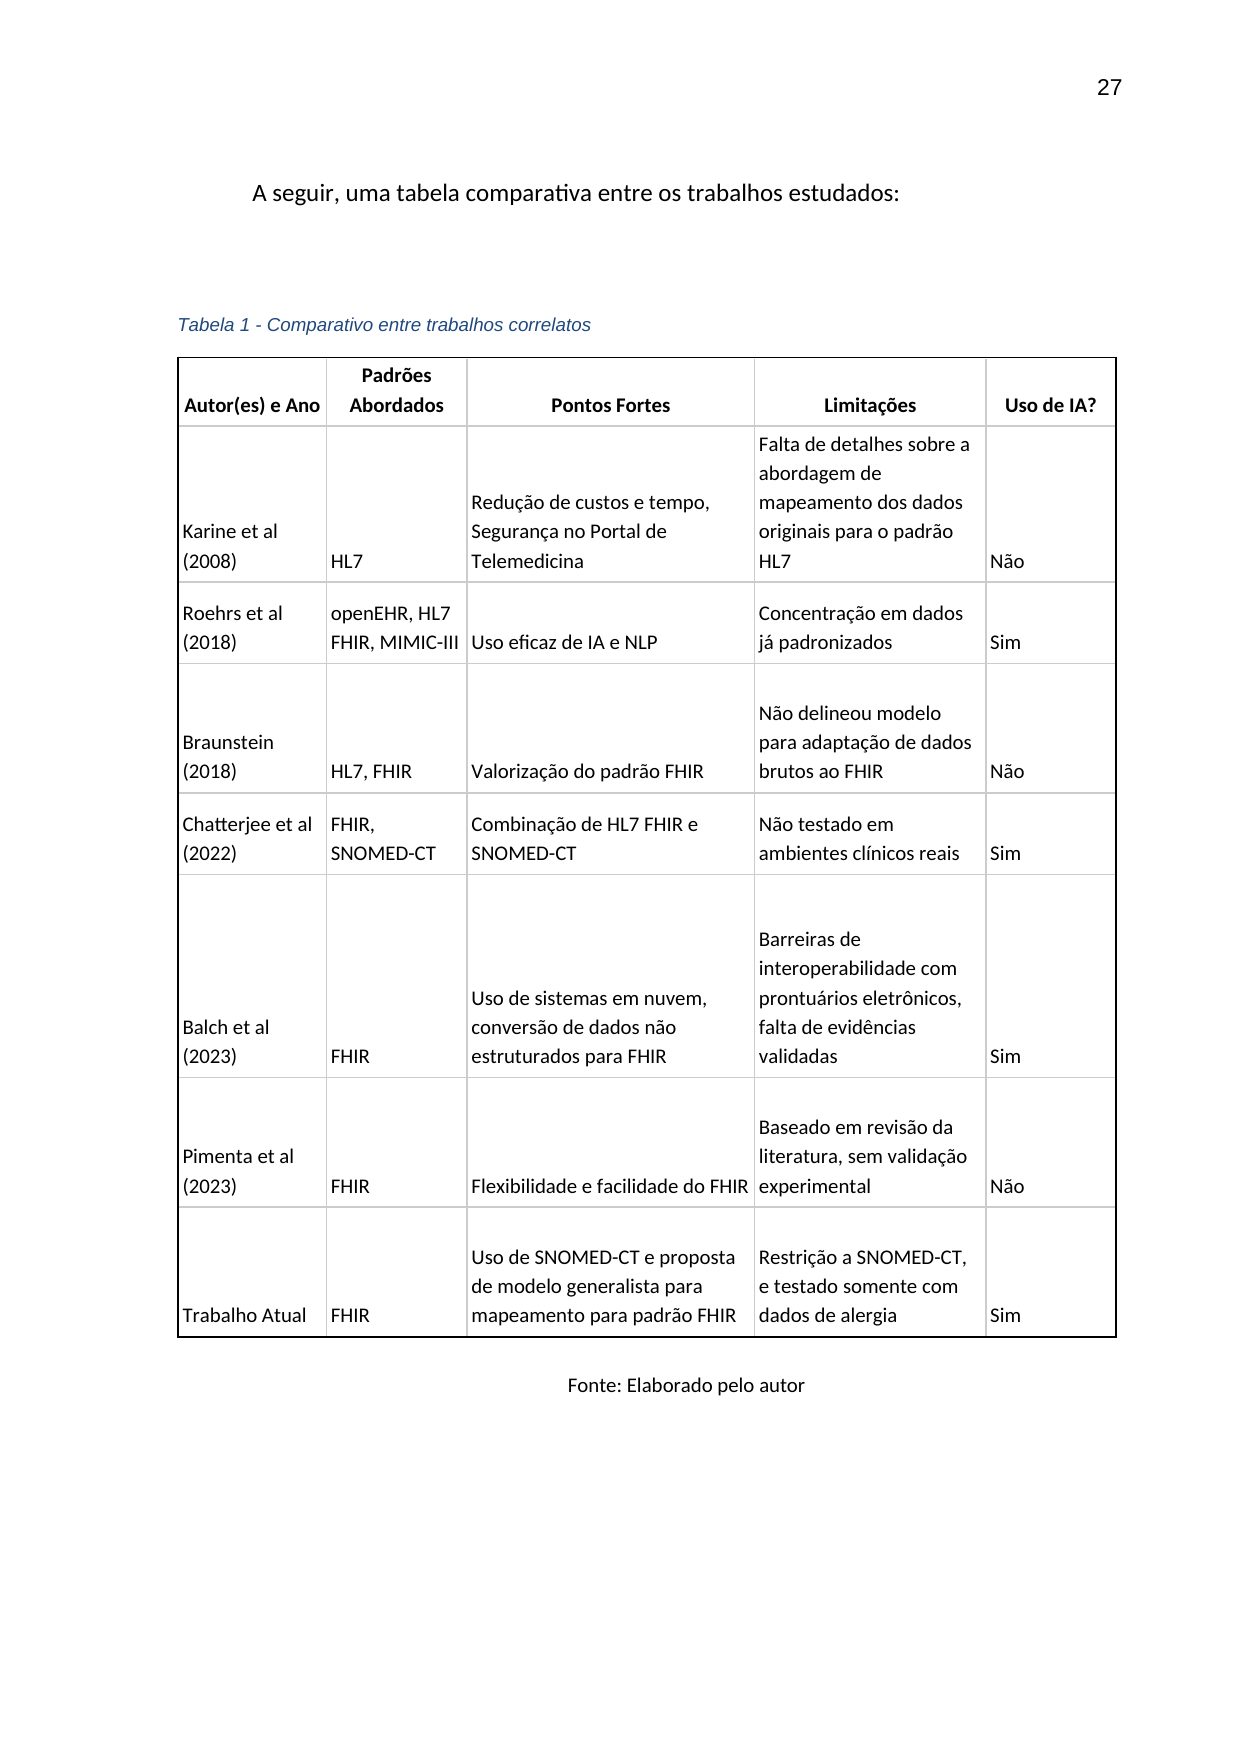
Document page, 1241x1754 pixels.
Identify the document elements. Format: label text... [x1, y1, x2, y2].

table_header Autor(es) e Ano [179, 358, 326, 425]
table_cell openEHR, HL7 FHIR, MIMIC-III [327, 583, 466, 662]
table_cell Restrição a SNOMED-CT, e testado somente com dados de alergia [755, 1208, 985, 1336]
table_cell Redução de custos e tempo, Segurança no Portal de Telemedicina [468, 427, 754, 581]
table_cell Baseado em revisão da literatura, sem validação experimental [755, 1078, 985, 1206]
table_cell Flexibilidade e facilidade do FHIR [468, 1078, 754, 1206]
table_cell FHIR [327, 875, 466, 1077]
table_cell FHIR [327, 1078, 466, 1206]
table_cell Braunstein (2018) [179, 664, 326, 792]
table_cell Pimenta et al (2023) [179, 1078, 326, 1206]
table_cell Barreiras de interoperabilidade com prontuários eletrônicos, falta de evidências validadas [755, 875, 985, 1077]
table_cell Falta de detalhes sobre a abordagem de mapeamento dos dados originais para o padrão HL7 [755, 427, 985, 581]
table_cell Não [987, 427, 1115, 581]
table_cell Uso de SNOMED-CT e proposta de modelo generalista para mapeamento para padrão FHIR [468, 1208, 754, 1336]
table_cell Uso eficaz de IA e NLP [468, 583, 754, 662]
text Fonte: Elaborado pelo autor [177, 1372, 1122, 1397]
table_cell Não testado em ambientes clínicos reais [755, 794, 985, 873]
table_cell Não [987, 664, 1115, 792]
text A seguir, uma tabela comparativa entre os trabalhos estudados: [177, 177, 1086, 208]
table_header Limitações [755, 358, 986, 425]
table_cell Sim [987, 794, 1115, 873]
table_cell Uso de sistemas em nuvem, conversão de dados não estruturados para FHIR [468, 875, 754, 1077]
table_header Pontos Fortes [468, 358, 754, 425]
table_cell Concentração em dados já padronizados [755, 583, 985, 662]
text Tabela 1 - Comparativo entre trabalhos correlatos [177, 314, 1122, 336]
table_cell Valorização do padrão FHIR [468, 664, 754, 792]
table_cell Não delineou modelo para adaptação de dados brutos ao FHIR [755, 664, 985, 792]
table_cell Não [987, 1078, 1115, 1206]
table_cell Chatterjee et al (2022) [179, 794, 326, 873]
table_cell Roehrs et al (2018) [179, 583, 326, 662]
table_cell Balch et al (2023) [179, 875, 326, 1077]
table_cell Sim [987, 583, 1115, 662]
table_cell Sim [987, 1208, 1115, 1336]
table_header Uso de IA? [987, 358, 1115, 425]
table_cell Sim [987, 875, 1115, 1077]
table_cell Karine et al (2008) [179, 427, 326, 581]
table_cell HL7, FHIR [327, 664, 466, 792]
table_cell FHIR, SNOMED-CT [327, 794, 466, 873]
table_header Padrões Abordados [327, 358, 467, 425]
table_cell HL7 [327, 427, 466, 581]
table_cell FHIR [327, 1208, 466, 1336]
table_cell Combinação de HL7 FHIR e SNOMED-CT [468, 794, 754, 873]
table_cell Trabalho Atual [179, 1208, 326, 1336]
